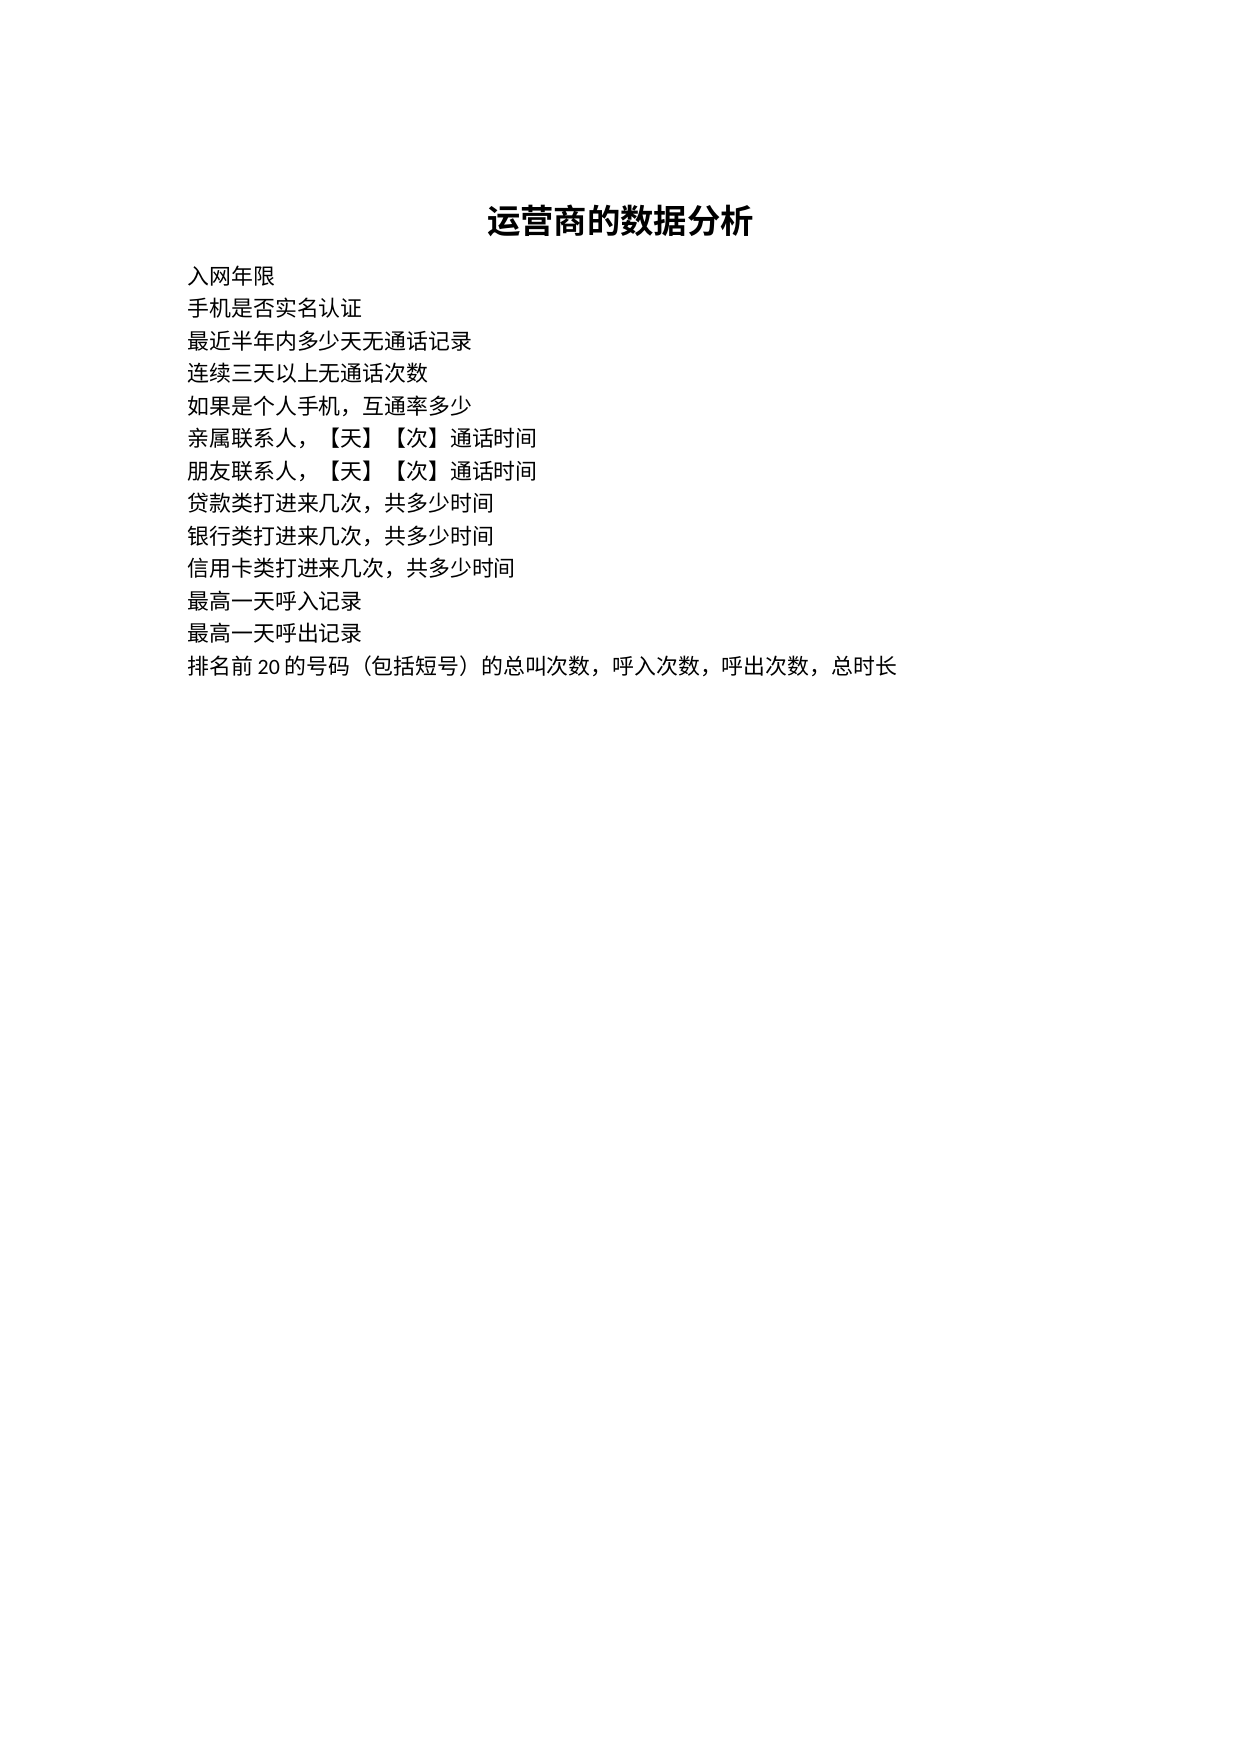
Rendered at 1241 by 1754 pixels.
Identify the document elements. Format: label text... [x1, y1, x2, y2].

text 朋友联系人，【天】【次】通话时间 [187, 453, 1053, 486]
text 最高一天呼出记录 [187, 616, 1053, 648]
text 亲属联系人，【天】【次】通话时间 [187, 421, 1053, 453]
title 运营商的数据分析 [187, 187, 1053, 252]
text 入网年限 [187, 258, 1053, 291]
text 如果是个人手机，互通率多少 [187, 388, 1053, 421]
text 信用卡类打进来几次，共多少时间 [187, 551, 1053, 583]
text 最高一天呼入记录 [187, 583, 1053, 616]
text 贷款类打进来几次，共多少时间 [187, 486, 1053, 518]
text 连续三天以上无通话次数 [187, 356, 1053, 388]
text 最近半年内多少天无通话记录 [187, 323, 1053, 356]
text 银行类打进来几次，共多少时间 [187, 518, 1053, 551]
text 排名前20的号码（包括短号）的总叫次数，呼入次数，呼出次数，总时长 [187, 648, 1053, 681]
text 手机是否实名认证 [187, 291, 1053, 323]
